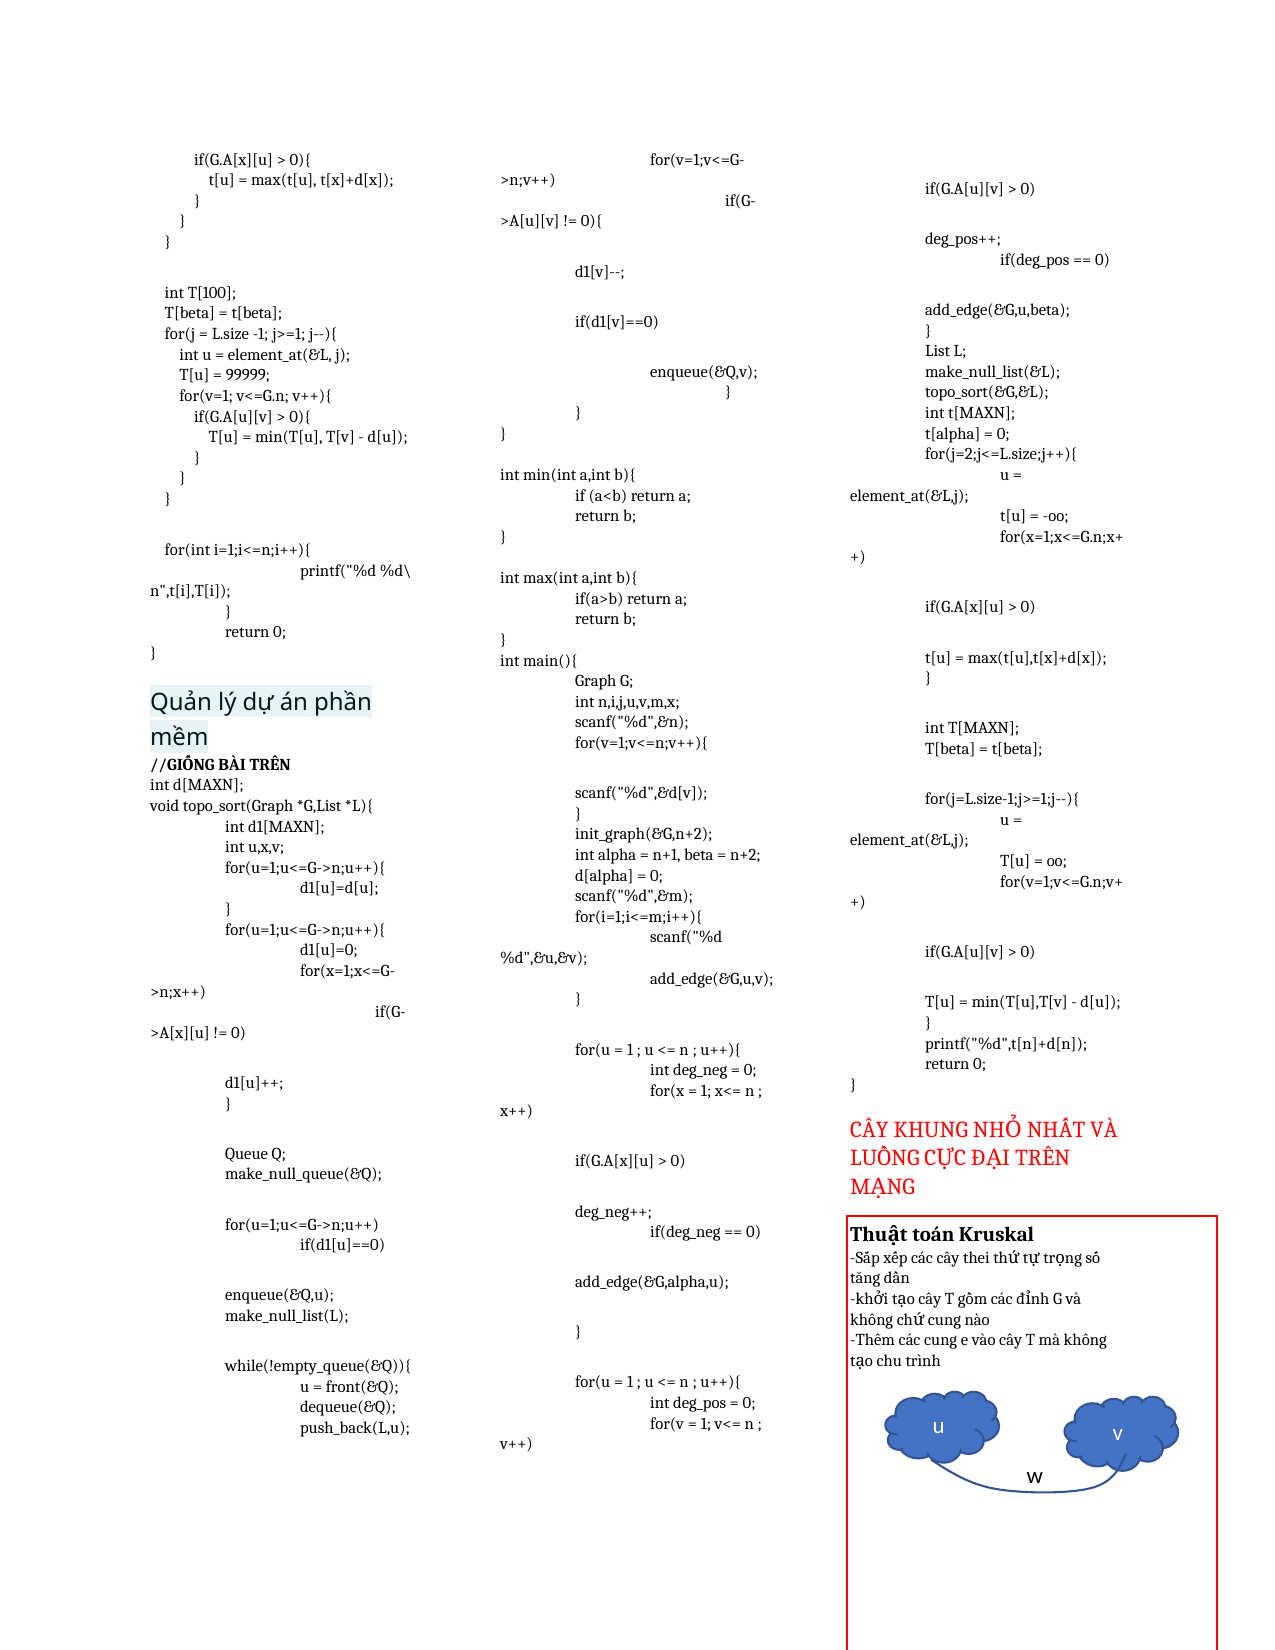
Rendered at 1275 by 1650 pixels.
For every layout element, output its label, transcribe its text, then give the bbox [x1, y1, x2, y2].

text make_null_list(L); [150, 1306, 425, 1325]
text add_edge(&G,u,beta); [850, 271, 1125, 319]
text t[u] = -oo; [850, 507, 1125, 526]
text scanf("%d%d",&u,&v); [500, 928, 775, 968]
text scanf("%d",&m); [500, 887, 775, 906]
text for(int i=1;i<=n;i++){ [150, 540, 425, 559]
text if (a<b) return a; [500, 486, 775, 505]
text for(u = 1 ; u <= n ; u++){ [500, 1373, 775, 1392]
text if(G->A[u][v] != 0){ [500, 191, 775, 231]
text for(u=1;u<=G->n;u++){ [150, 858, 425, 877]
text int alpha = n+1, beta = n+2; [500, 845, 775, 864]
text } [500, 1323, 775, 1342]
text if(a>b) return a; [500, 589, 775, 608]
text for(i=1;i<=m;i++){ [500, 907, 775, 926]
text int main(){ [500, 651, 775, 670]
text } [150, 469, 425, 488]
text for(v=1;v<=G.n;v++) [850, 872, 1125, 912]
text return 0; [150, 623, 425, 642]
text } [850, 1013, 1125, 1033]
text add_edge(&G,alpha,u); [500, 1243, 775, 1292]
text } [500, 527, 775, 546]
text Graph G; [500, 672, 775, 691]
text t[u] = max(t[u],t[x]+d[x]); [850, 618, 1125, 667]
text } [150, 448, 425, 467]
text printf("%d",t[n]+d[n]); [850, 1034, 1125, 1053]
text int T[100]; [150, 283, 425, 302]
text } [150, 643, 425, 663]
text T[u] = min(T[u],T[v] - d[u]); [850, 963, 1125, 1012]
text if(d1[u]==0) [150, 1236, 425, 1255]
text enqueue(&Q,u); [150, 1256, 425, 1305]
text CÂY KHUNG NHỎ NHẤT VÀ LUỒNG CỰC ĐẠI TRÊN MẠNG [850, 1117, 1125, 1200]
text } [500, 403, 775, 423]
text for(v = 1; v<= n ; v++) [500, 1414, 775, 1454]
text for(j=L.size-1;j>=1;j--){ [850, 789, 1125, 809]
text return b; [500, 507, 775, 526]
text int u,x,v; [150, 838, 425, 857]
text deg_pos++; [850, 200, 1125, 249]
text add_edge(&G,u,v); [500, 969, 775, 988]
text int u = element_at(&L, j); [150, 345, 425, 364]
text } [500, 630, 775, 649]
text } [150, 1094, 425, 1113]
text } [500, 383, 775, 402]
text return 0; [850, 1055, 1125, 1074]
text push_back(L,u); [150, 1418, 425, 1437]
text -Sắp xếp các cây thei thứ tự trọng số tăng dần [850, 1248, 1125, 1288]
text } [850, 321, 1125, 340]
text T[u] = 99999; [150, 366, 425, 385]
text d1[u]=0; [150, 941, 425, 960]
text if(deg_neg == 0) [500, 1223, 775, 1242]
text if(G.A[x][u] > 0) [850, 568, 1125, 617]
text if(d1[v]==0) [500, 283, 775, 331]
text t[alpha] = 0; [850, 424, 1125, 443]
text d1[v]--; [500, 232, 775, 281]
text int d1[MAXN]; [150, 817, 425, 836]
text u = element_at(&L,j); [850, 465, 1125, 505]
text for(u=1;u<=G->n;u++){ [150, 920, 425, 939]
text if(G.A[x][u] > 0){ [150, 150, 425, 169]
text for(v=1;v<=n;v++){ [500, 733, 775, 753]
text d[alpha] = 0; [500, 866, 775, 885]
text } [150, 489, 425, 509]
text Queue Q; [150, 1144, 425, 1163]
text for(v=1; v<=G.n; v++){ [150, 386, 425, 406]
text u = front(&Q); [150, 1377, 425, 1396]
text topo_sort(&G,&L); [850, 383, 1125, 402]
text } [500, 804, 775, 823]
text if(G.A[x][u] > 0) [500, 1122, 775, 1171]
text for(x=1;x<=G.n;x++) [850, 527, 1125, 567]
text for(j=2;j<=L.size;j++){ [850, 445, 1125, 464]
text for(u = 1 ; u <= n ; u++){ [500, 1040, 775, 1059]
text int deg_pos = 0; [500, 1393, 775, 1413]
text d1[u]=d[u]; [150, 879, 425, 898]
text deg_neg++; [500, 1172, 775, 1221]
text d1[u]++; [150, 1044, 425, 1093]
text for(x=1;x<=G->n;x++) [150, 961, 425, 1001]
text int d[MAXN]; [150, 776, 425, 795]
text for(v=1;v<=G->n;v++) [500, 150, 775, 190]
text t[u] = max(t[u], t[x]+d[x]); [150, 171, 425, 190]
text } [850, 669, 1125, 688]
text int deg_neg = 0; [500, 1061, 775, 1080]
text } [500, 990, 775, 1009]
text T[u] = oo; [850, 851, 1125, 871]
text u = element_at(&L,j); [850, 810, 1125, 850]
text void topo_sort(Graph *G,List *L){ [150, 796, 425, 816]
text printf("%d %d\n",t[i],T[i]); [150, 561, 425, 601]
text make_null_queue(&Q); [150, 1165, 425, 1184]
text T[beta] = t[beta]; [850, 739, 1125, 758]
text } [150, 191, 425, 210]
text } [150, 212, 425, 231]
text for(u=1;u<=G->n;u++) [150, 1215, 425, 1234]
text if(deg_pos == 0) [850, 250, 1125, 269]
text scanf("%d",&n); [500, 713, 775, 732]
text List L; [850, 342, 1125, 361]
text int min(int a,int b){ [500, 465, 775, 484]
text } [150, 602, 425, 621]
text if(G.A[u][v] > 0) [850, 913, 1125, 962]
text return b; [500, 610, 775, 629]
text -Thêm các cung e vào cây T mà không tạo chu trình [850, 1331, 1125, 1371]
text -khởi tạo cây T gồm các đỉnh G và không chứ cung nào [850, 1289, 1125, 1329]
text make_null_list(&L); [850, 362, 1125, 381]
text int n,i,j,u,v,m,x; [500, 692, 775, 711]
text scanf("%d",&d[v]); [500, 754, 775, 803]
text T[beta] = t[beta]; [150, 304, 425, 323]
text dequeue(&Q); [150, 1398, 425, 1417]
text } [150, 899, 425, 919]
text Quản lý dự án phần mềm [150, 685, 425, 753]
text T[u] = min(T[u], T[v] - d[u]); [150, 428, 425, 447]
text if(G.A[u][v] > 0){ [150, 407, 425, 426]
text for(j = L.size -1; j>=1; j--){ [150, 324, 425, 344]
text for(x = 1; x<= n ; x++) [500, 1081, 775, 1121]
text Thuật toán Kruskal [850, 1222, 1125, 1246]
text } [850, 1075, 1125, 1094]
text init_graph(&G,n+2); [500, 825, 775, 844]
text if(G.A[u][v] > 0) [850, 150, 1125, 199]
text //GIỐNG BÀI TRÊN [150, 755, 425, 774]
text enqueue(&Q,v); [500, 333, 775, 381]
text while(!empty_queue(&Q)){ [150, 1356, 425, 1376]
text int max(int a,int b){ [500, 568, 775, 588]
text } [500, 424, 775, 443]
text int T[MAXN]; [850, 719, 1125, 738]
text } [150, 232, 425, 252]
text int t[MAXN]; [850, 403, 1125, 423]
text if(G->A[x][u] != 0) [150, 1003, 425, 1042]
